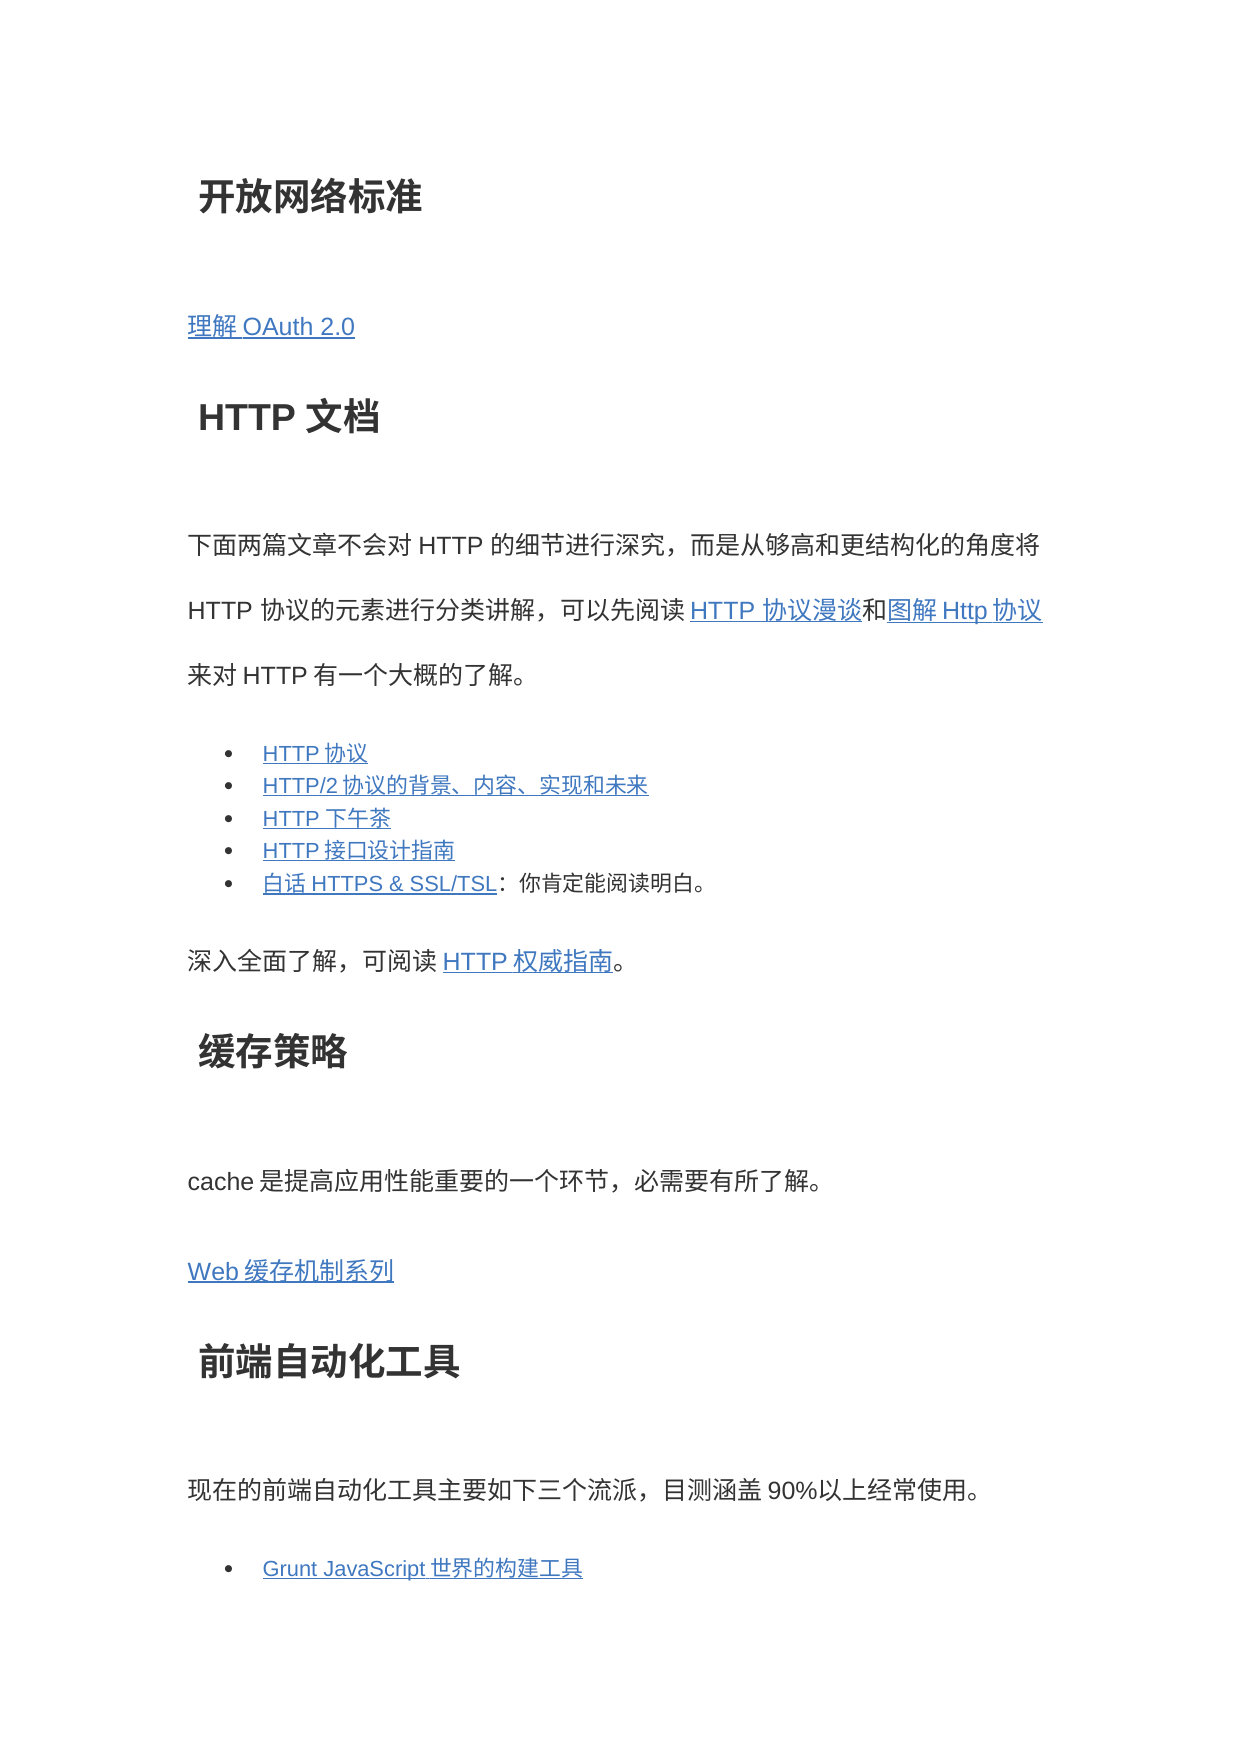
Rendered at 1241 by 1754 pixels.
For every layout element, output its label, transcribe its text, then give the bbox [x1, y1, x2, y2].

text 理解OAuth 2.0 [187, 292, 1053, 357]
text Web缓存机制系列 [187, 1237, 1053, 1302]
subtitle 前端自动化工具 [187, 1327, 1053, 1392]
list HTTP/2协议的背景、内容、实现和未来 [225, 768, 1053, 800]
text 现在的前端自动化工具主要如下三个流派，目测涵盖90%以上经常使用。 [187, 1456, 1053, 1521]
text 下面两篇文章不会对 HTTP 的细节进行深究，而是从够高和更结构化的角度将 HTTP 协议的元素进行分类讲解，可以先阅读HTTP 协议漫谈和图解Http协议来对HTTP有一个大概的了解。 [187, 511, 1053, 706]
list HTTP协议 [225, 735, 1053, 768]
subtitle 开放网络标准 [187, 162, 1053, 227]
text cache是提高应用性能重要的一个环节，必需要有所了解。 [187, 1147, 1053, 1212]
subtitle 缓存策略 [187, 1017, 1053, 1082]
list HTTP接口设计指南 [225, 833, 1053, 865]
list 白话 HTTPS & SSL/TSL：你肯定能阅读明白。 [225, 865, 1053, 898]
text 深入全面了解，可阅读HTTP权威指南。 [187, 927, 1053, 992]
list Grunt JavaScript世界的构建工具 [225, 1550, 1053, 1583]
list HTTP 下午茶 [225, 800, 1053, 833]
subtitle HTTP 文档 [187, 382, 1053, 447]
